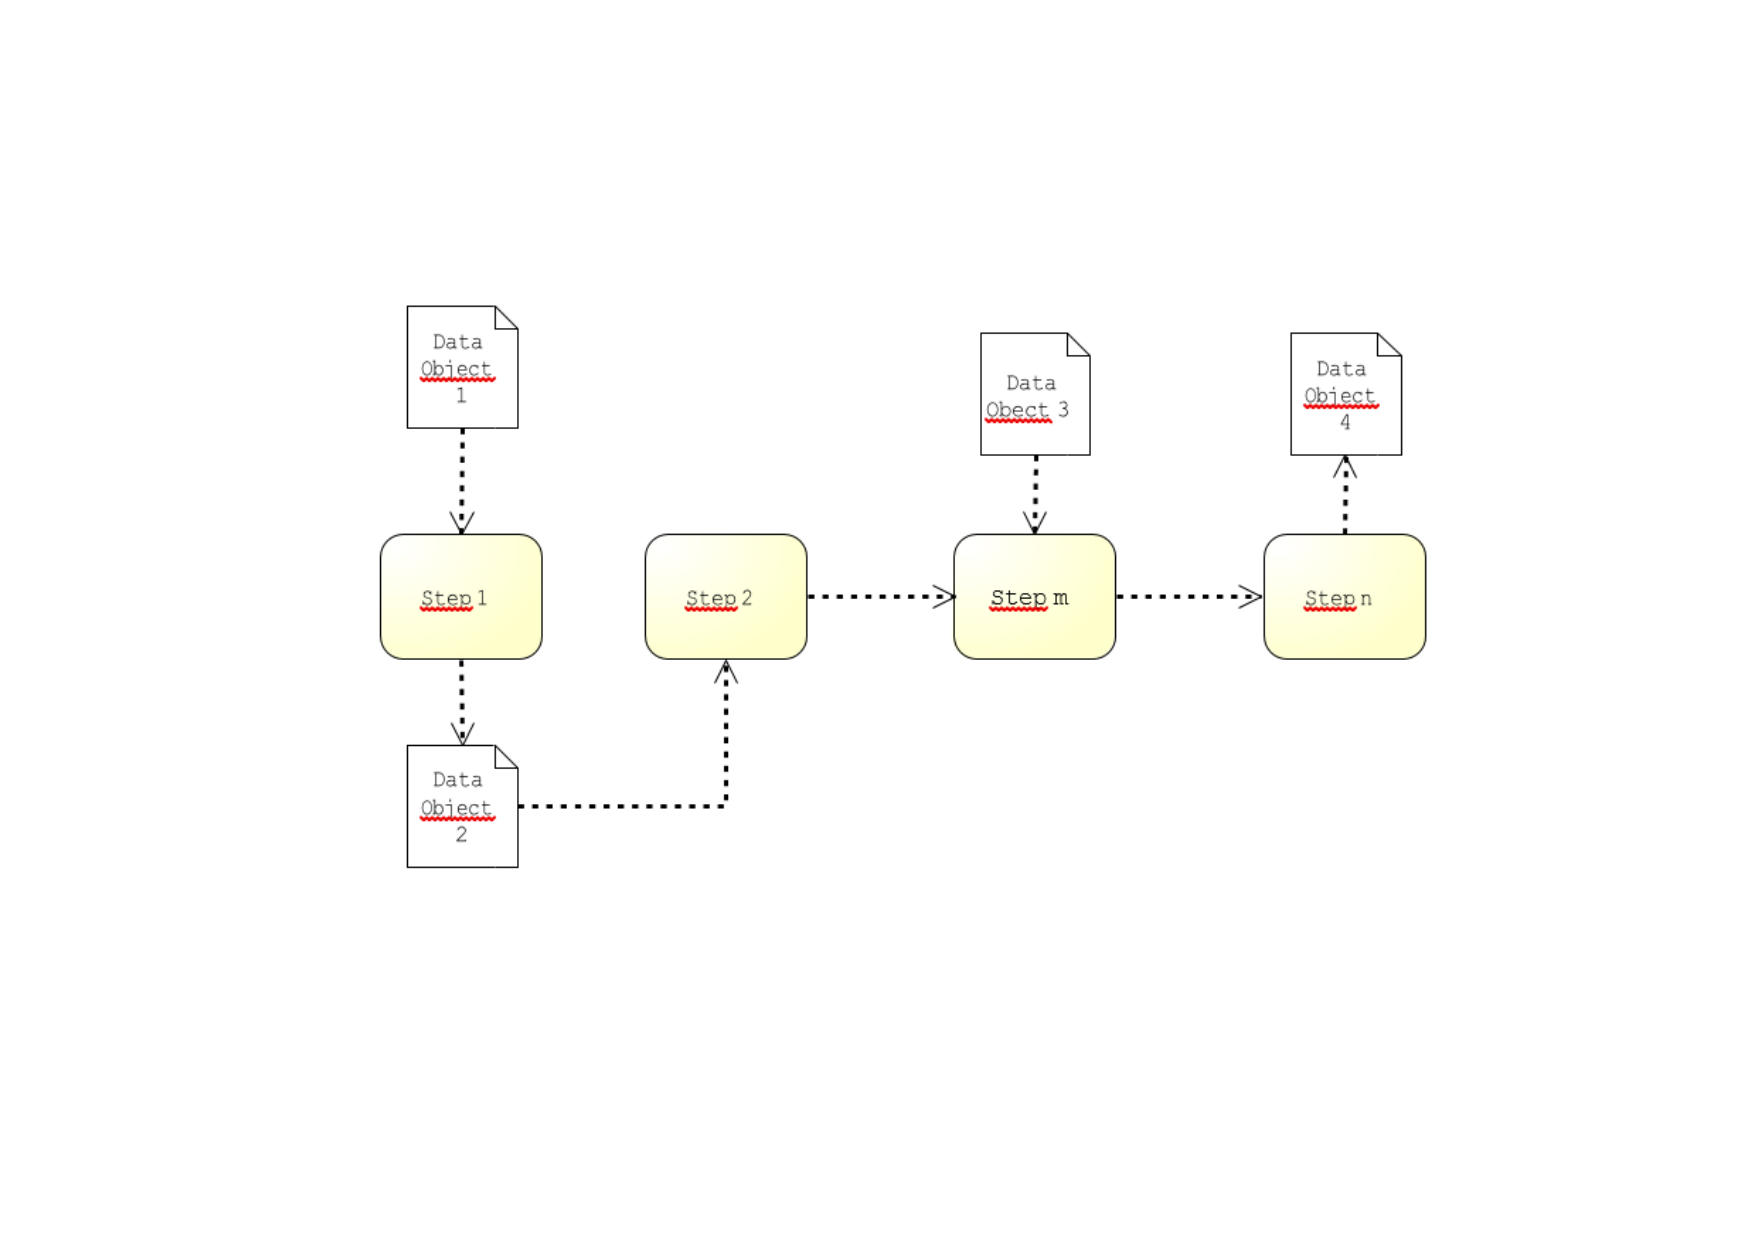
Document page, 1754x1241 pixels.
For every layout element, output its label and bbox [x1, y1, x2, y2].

picture [288, 208, 1530, 1017]
